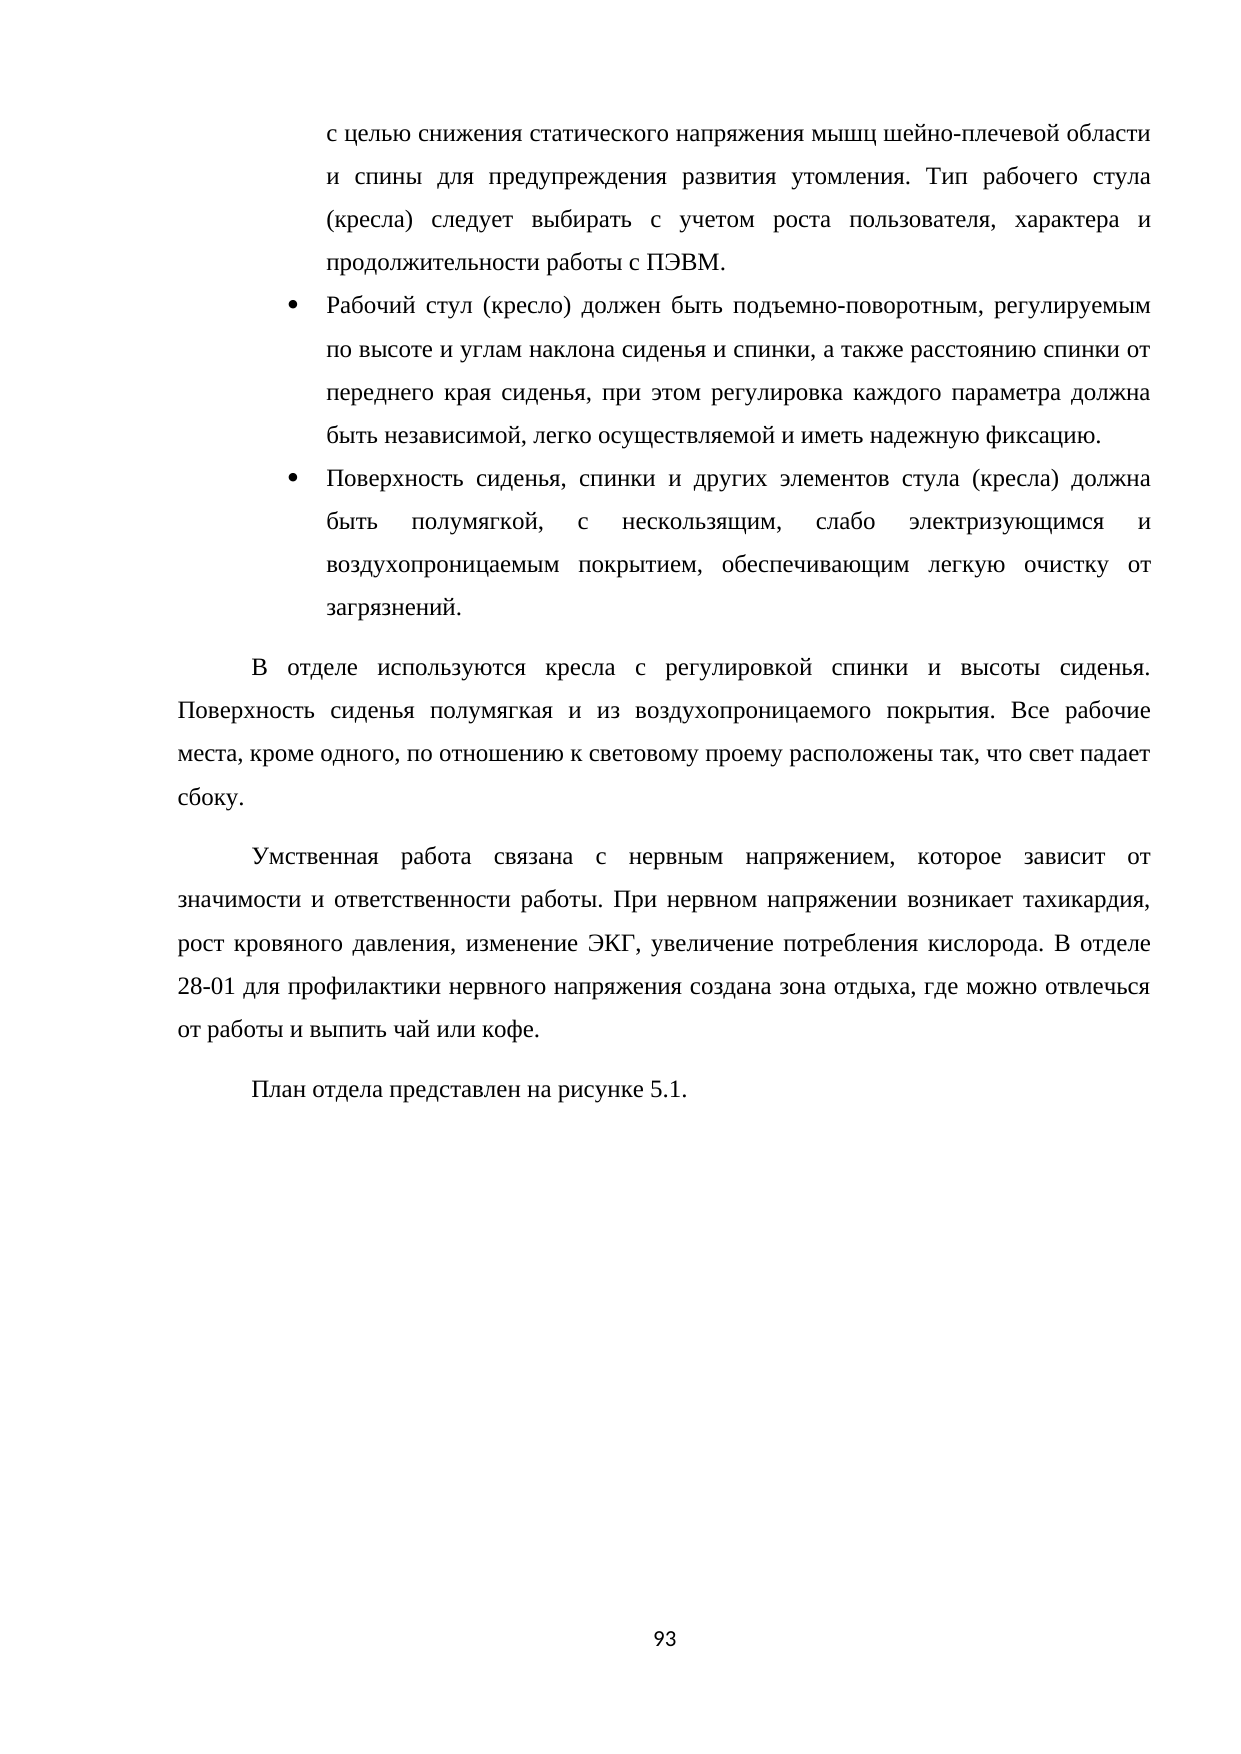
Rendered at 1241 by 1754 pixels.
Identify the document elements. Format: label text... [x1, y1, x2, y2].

list Рабочий стул (кресло) должен быть подъемно-поворотным, регулируемым по высоте и углам наклона сиденья и спинки, а также расстоянию спинки от переднего края сиденья, при этом регулировка каждого параметра должна быть независимой, легко осуществляемой и иметь надежную фиксацию. [288, 291, 1152, 449]
list Поверхность сиденья, спинки и других элементов стула (кресла) должна быть полумягкой, с нескользящим, слабо электризующимся и воздухопроницаемым покрытием, обеспечивающим легкую очистку от загрязнений. [288, 463, 1152, 621]
text План отдела представлен на рисунке 5.1. [177, 1074, 1152, 1102]
text В отделе используются кресла с регулировкой спинки и высоты сиденья. Поверхность сиденья полумягкая и из воздухопроницаемого покрытия. Все рабочие места, кроме одного, по отношению к световому проему расположены так, что свет падает сбоку. [177, 652, 1152, 810]
text Умственная работа связана с нервным напряжением, которое зависит от значимости и ответственности работы. При нервном напряжении возникает тахикардия, рост кровяного давления, изменение ЭКГ, увеличение потребления кислорода. В отделе 28-01 для профилактики нервного напряжения создана зона отдыха, где можно отвлечься от работы и выпить чай или кофе. [177, 841, 1152, 1043]
